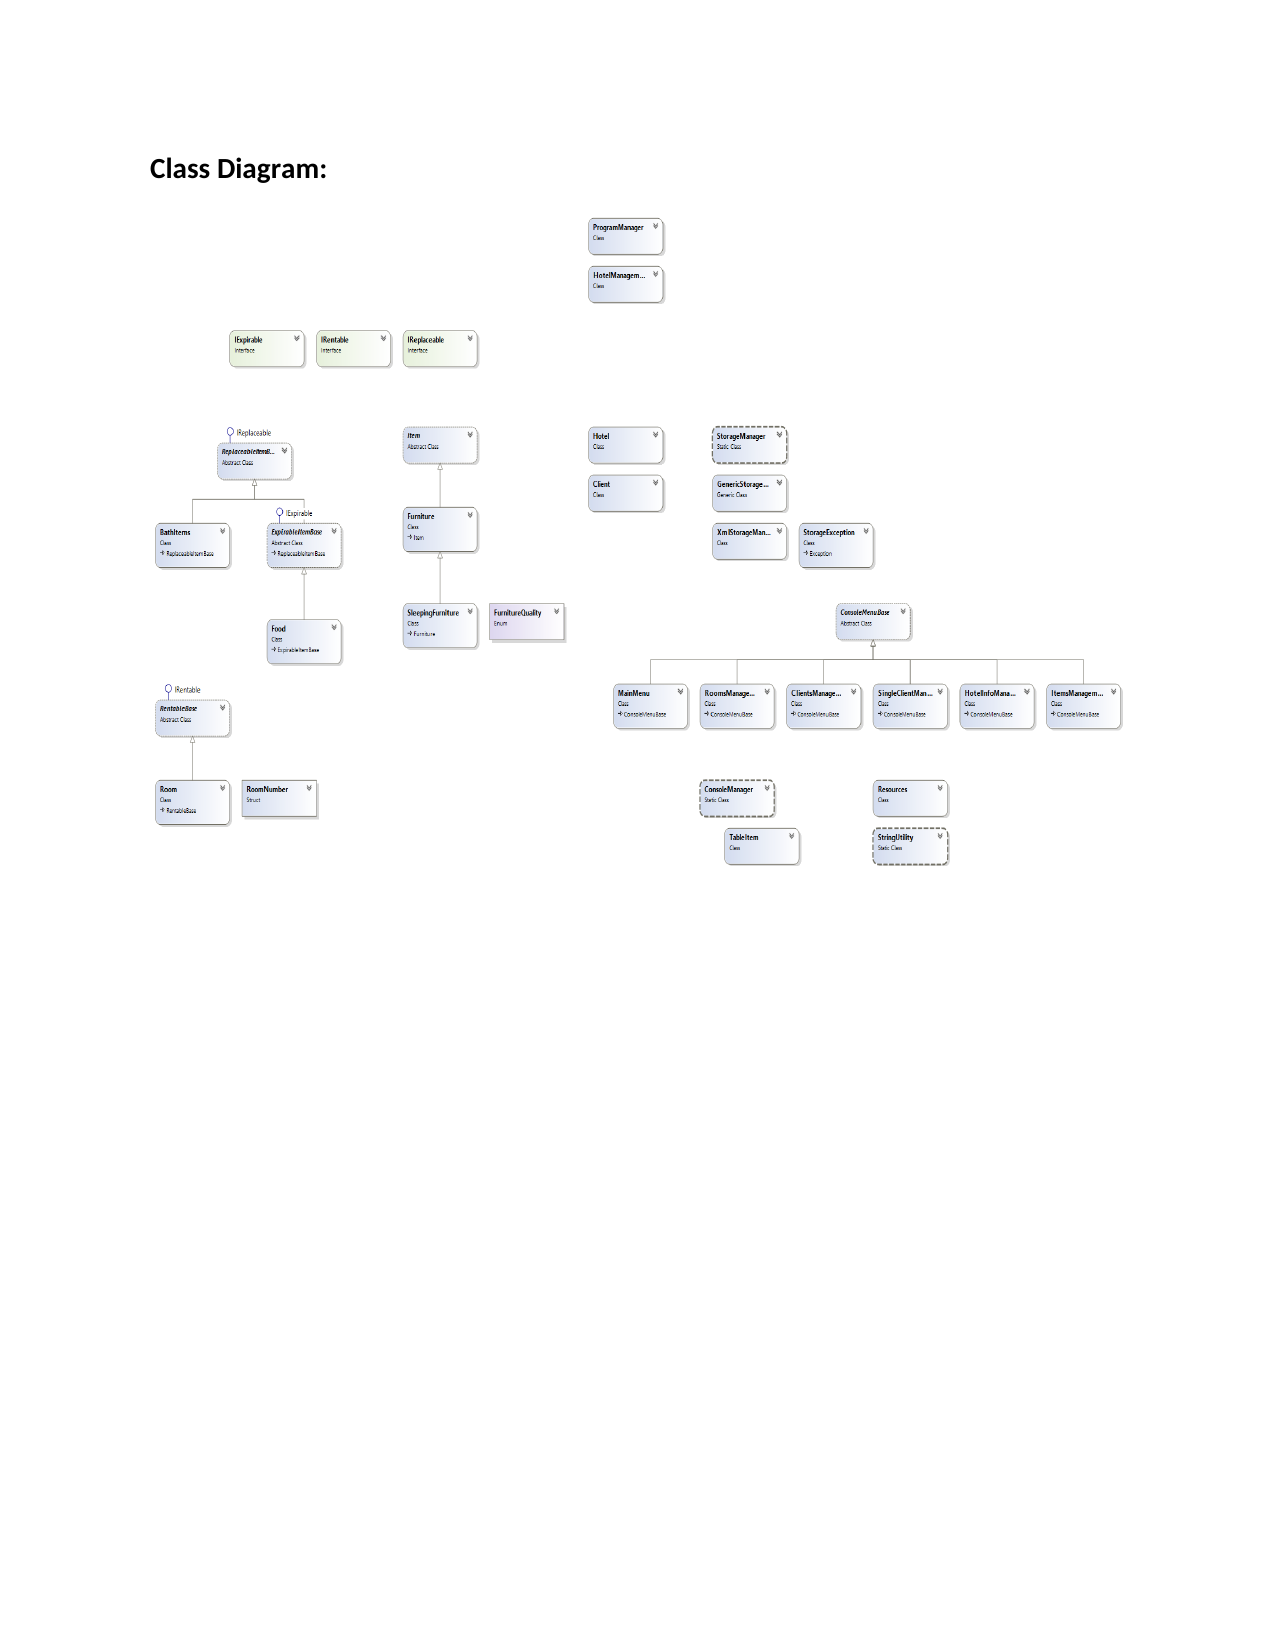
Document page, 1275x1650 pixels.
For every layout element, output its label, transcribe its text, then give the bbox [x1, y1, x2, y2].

text Class Diagram: [150, 150, 1125, 186]
picture [150, 211, 1125, 870]
